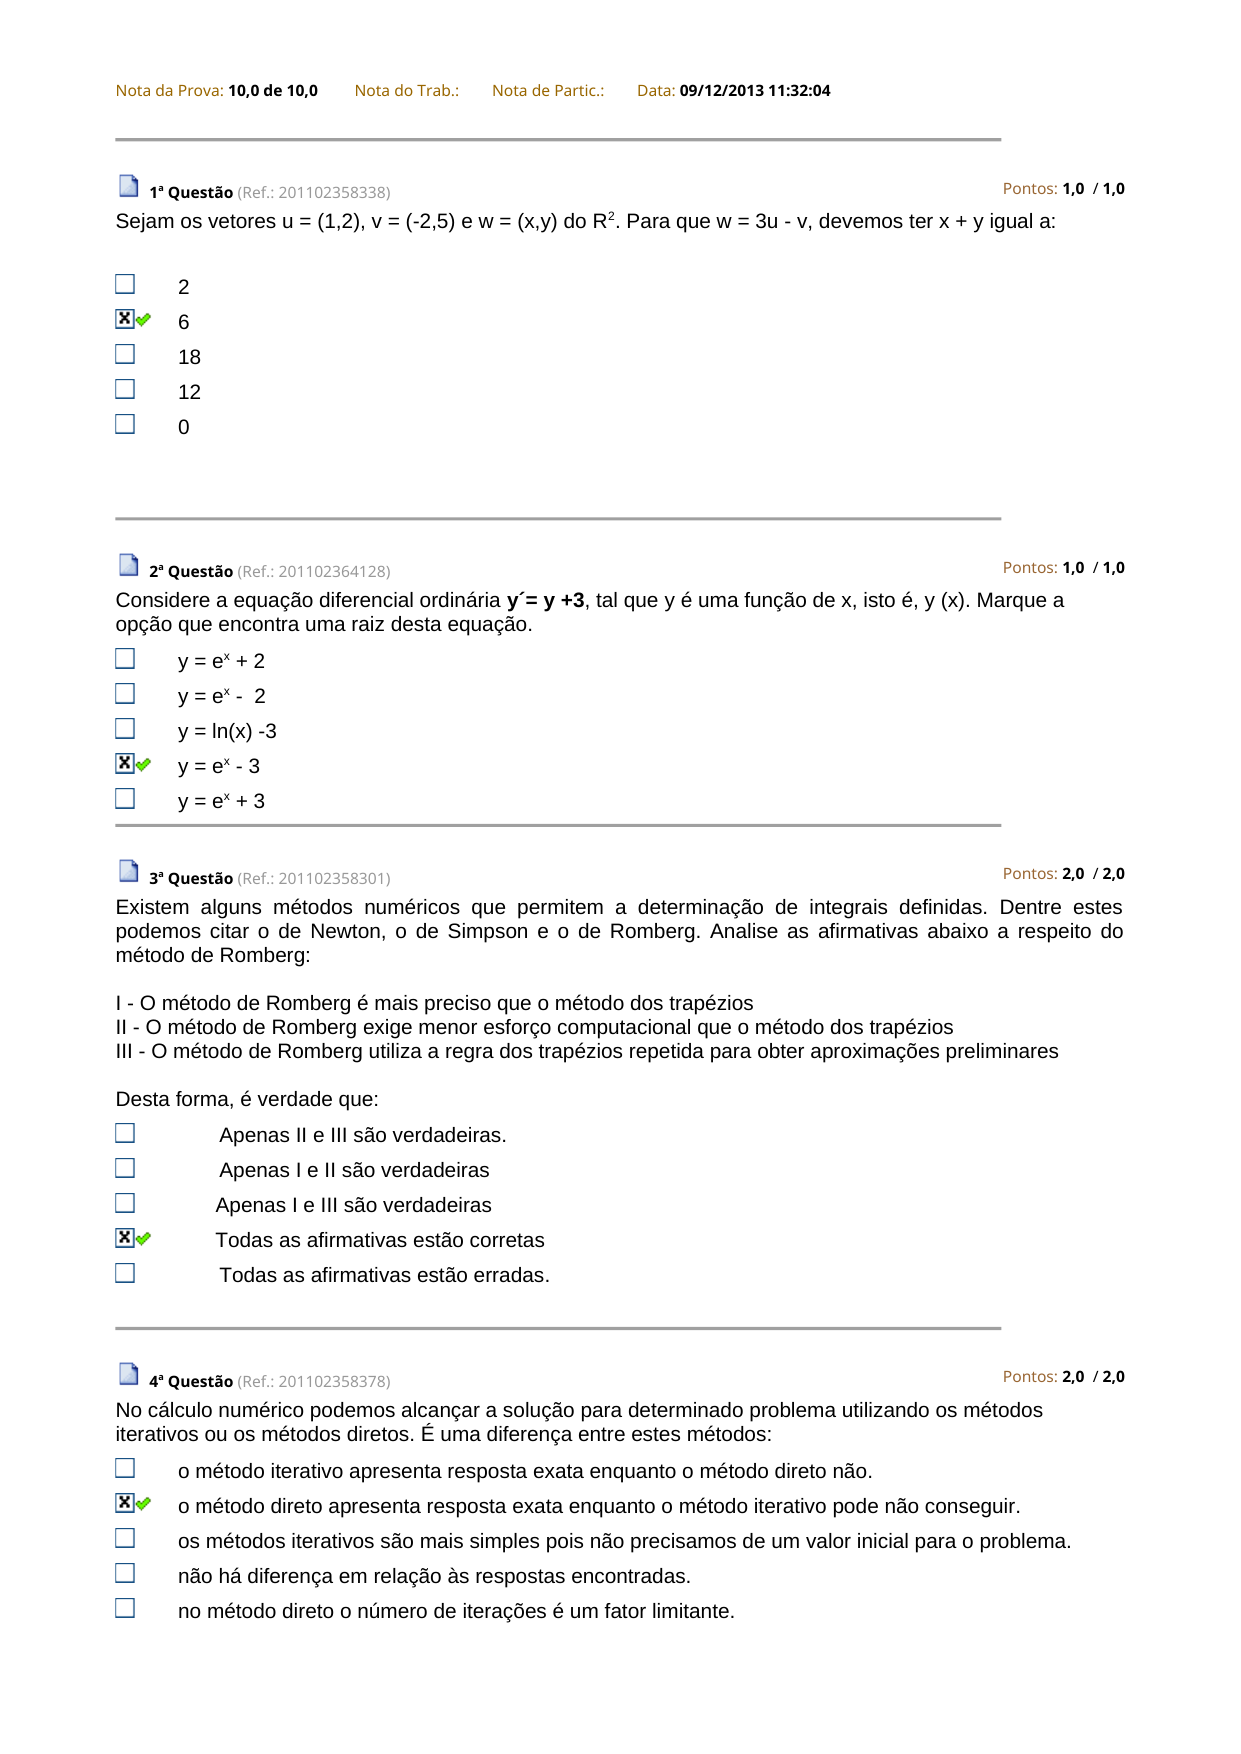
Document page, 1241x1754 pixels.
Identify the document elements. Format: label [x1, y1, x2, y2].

picture [115, 1193, 135, 1213]
picture [115, 344, 135, 364]
picture [115, 788, 135, 809]
table_cell [85, 75, 1155, 1669]
picture [115, 379, 135, 399]
picture [115, 1158, 135, 1178]
picture [115, 1228, 153, 1248]
picture [115, 648, 135, 669]
picture [115, 1598, 135, 1618]
picture [115, 1528, 135, 1548]
picture [119, 173, 150, 199]
picture [119, 858, 150, 884]
picture [115, 274, 135, 294]
picture [115, 1123, 135, 1143]
picture [115, 1458, 135, 1478]
picture [115, 1263, 135, 1283]
picture [115, 753, 153, 774]
picture [115, 414, 135, 434]
picture [119, 552, 150, 578]
picture [115, 718, 135, 739]
picture [115, 1563, 135, 1583]
picture [119, 1361, 150, 1387]
picture [115, 683, 135, 704]
picture [115, 1493, 153, 1513]
picture [115, 309, 153, 329]
